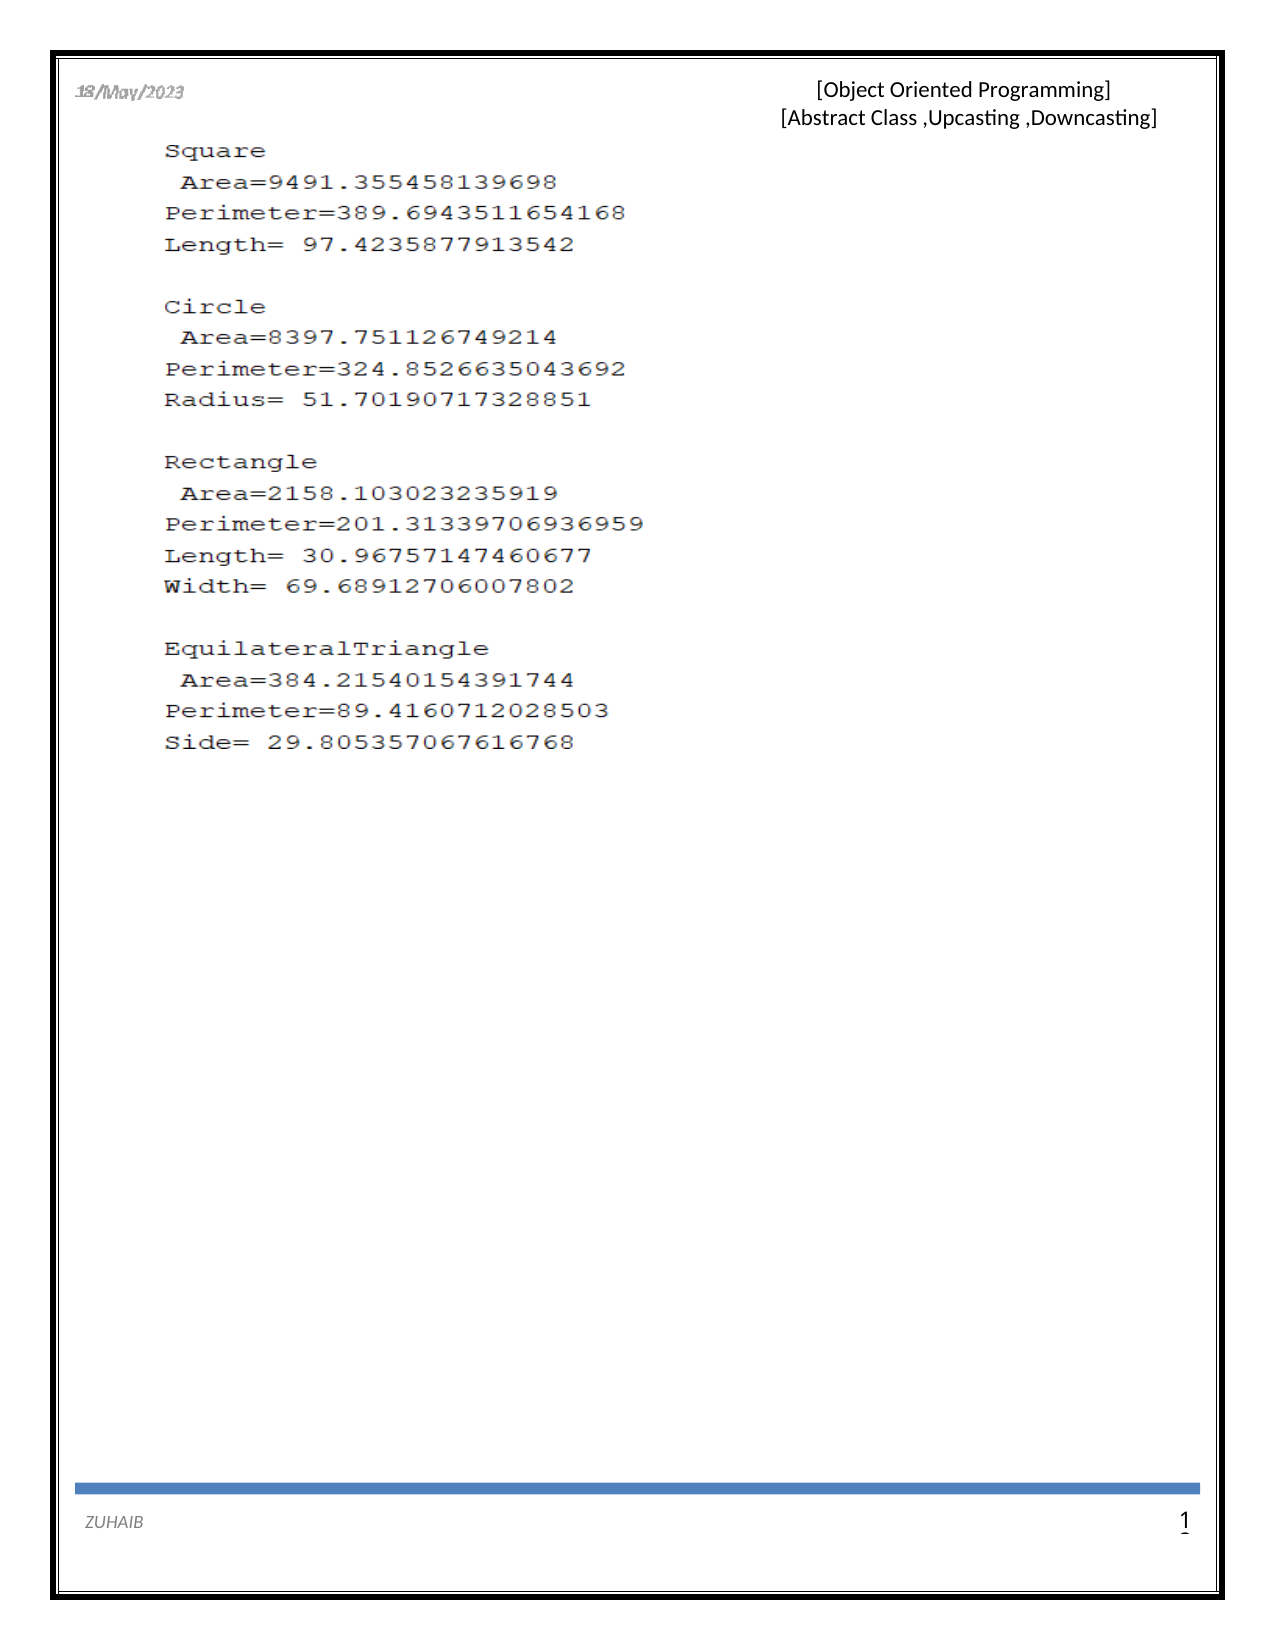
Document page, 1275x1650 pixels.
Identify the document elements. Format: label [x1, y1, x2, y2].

picture [75, 83, 184, 101]
picture [164, 145, 643, 749]
